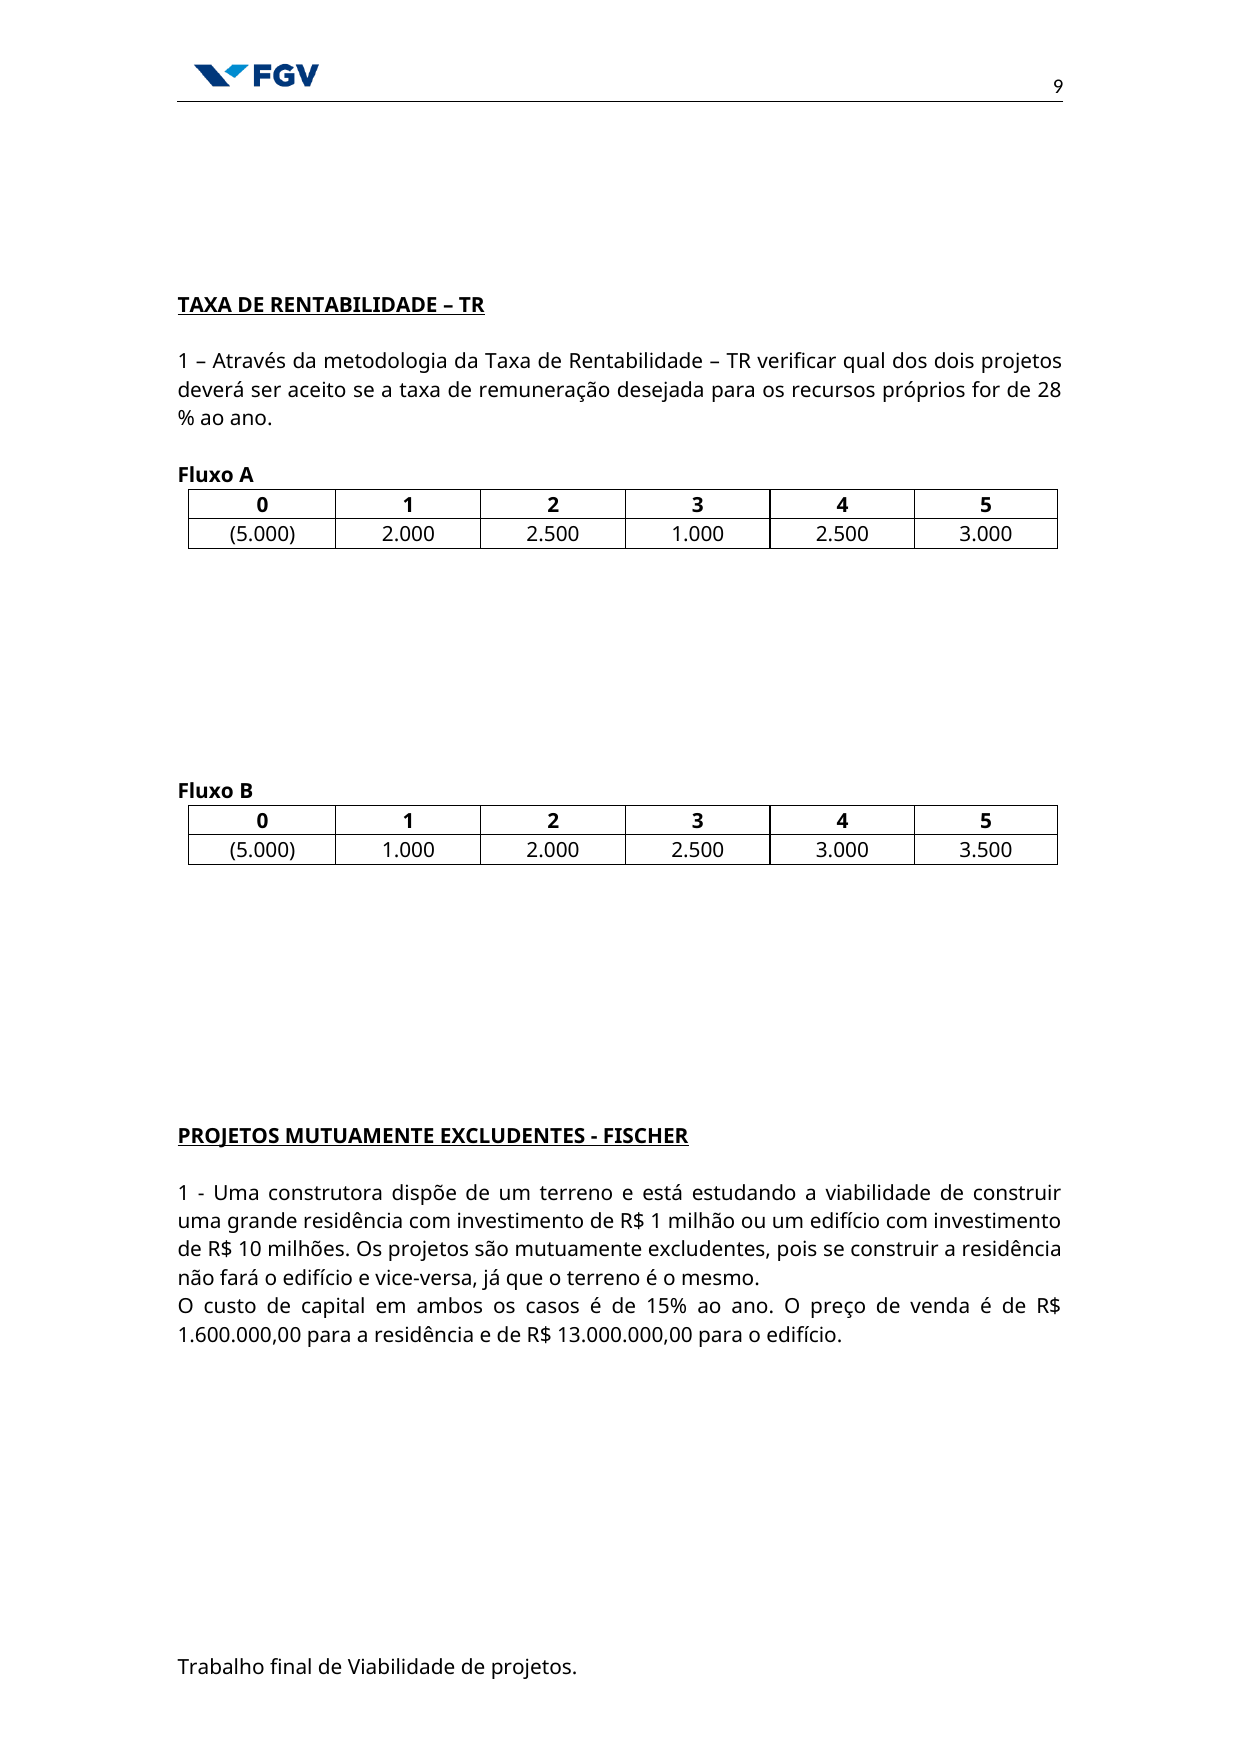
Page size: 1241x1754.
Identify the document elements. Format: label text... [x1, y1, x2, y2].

text TAXA DE RENTABILIDADE – TR [177, 290, 1063, 318]
table_header 2 [481, 490, 625, 518]
table_header 5 [915, 490, 1057, 518]
text 1 – Através da metodologia da Taxa de Rentabilidade – TR verificar qual dos dois projetos deverá ser aceito se a taxa de remuneração desejada para os recursos próprios for de 28 % ao ano. [177, 347, 1063, 432]
table_header 0 [189, 806, 335, 834]
table_cell 1.000 [626, 519, 769, 548]
table_cell 2.500 [481, 519, 625, 548]
table_header 3 [626, 806, 769, 834]
table_header 1 [336, 490, 480, 518]
table_cell 1.000 [336, 835, 480, 864]
table_cell 2.500 [771, 519, 914, 548]
text O custo de capital em ambos os casos é de 15% ao ano. O preço de venda é de R$ 1.600.000,00 para a residência e de R$ 13.000.000,00 para o edifício. [177, 1291, 1063, 1348]
table_cell 2.000 [481, 835, 625, 864]
table_cell 2.500 [626, 835, 769, 864]
table_cell (5.000) [189, 519, 335, 548]
table_header 2 [481, 806, 625, 834]
table_header 5 [915, 806, 1057, 834]
text 1 - Uma construtora dispõe de um terreno e está estudando a viabilidade de construir uma grande residência com investimento de R$ 1 milhão ou um edifício com investimento de R$ 10 milhões. Os projetos são mutuamente excludentes, pois se construir a residência não fará o edifício e vice-versa, já que o terreno é o mesmo. [177, 1178, 1063, 1291]
text PROJETOS MUTUAMENTE EXCLUDENTES - FISCHER [177, 1121, 1063, 1149]
table_header 4 [771, 490, 914, 518]
table_cell 3.000 [771, 835, 914, 864]
table_cell 2.000 [336, 519, 480, 548]
text Fluxo B [177, 776, 1063, 805]
table_header 4 [771, 806, 914, 834]
text Fluxo A [177, 460, 1063, 489]
table_header 1 [336, 806, 480, 834]
table_cell (5.000) [189, 835, 335, 864]
table_cell 3.500 [915, 835, 1057, 864]
picture [176, 42, 323, 98]
table_header 3 [626, 490, 769, 518]
table_cell 3.000 [915, 519, 1057, 548]
table_header 0 [189, 490, 335, 518]
